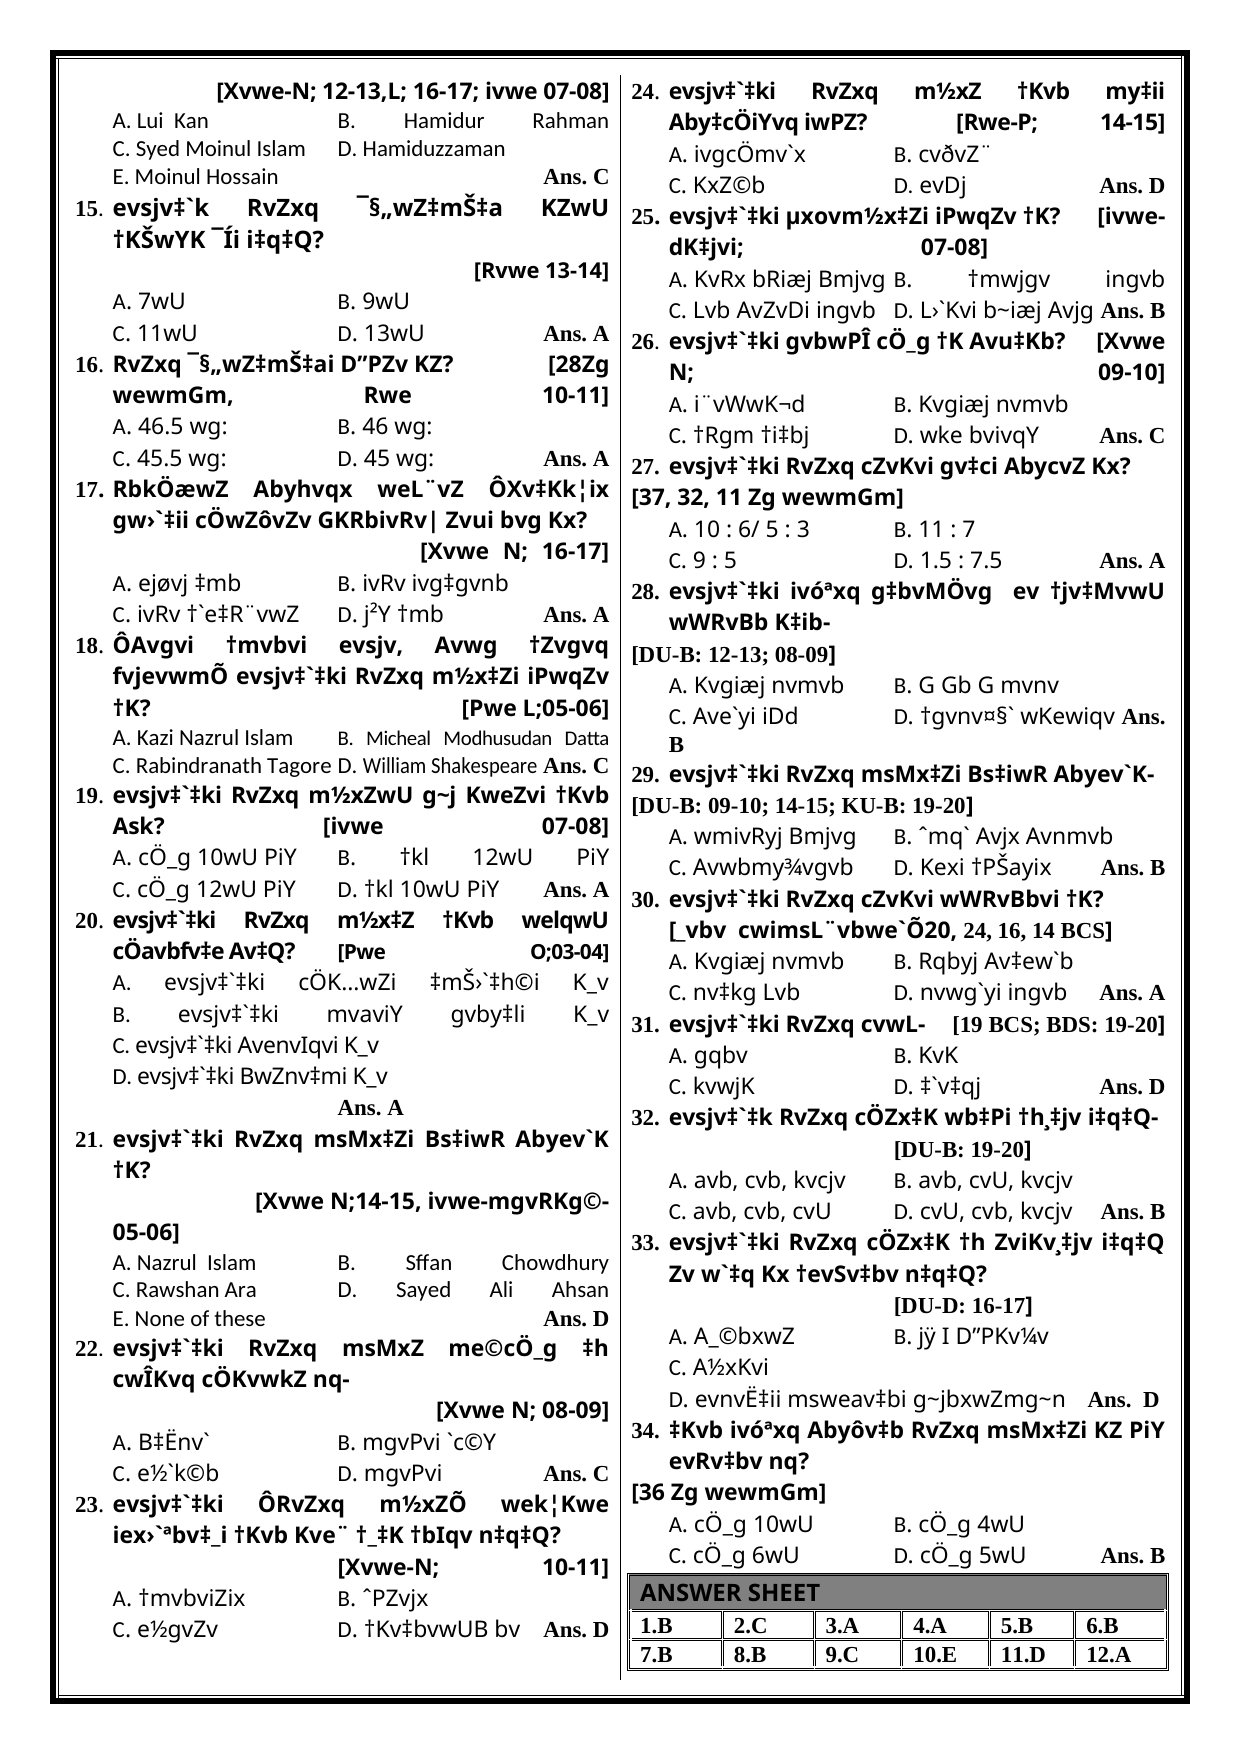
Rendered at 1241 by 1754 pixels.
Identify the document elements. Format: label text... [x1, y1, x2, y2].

text C. 9 : 5 D. 1.5 : 7.5 Ans. A [631, 544, 1165, 575]
text 32. evsjv‡`‡k RvZxq cÖZx‡K wb‡Pi †h¸‡jv i‡q‡Q- [DU-B: 19-20] [631, 1101, 1165, 1164]
text 24. evsjv‡`‡ki RvZxq m½xZ †Kvb my‡ii Aby‡cÖiYvq iwPZ? [Rwe-P; 14-15] A. ivgcÖmv`x B. cvðvZ¨ [631, 75, 1165, 169]
text C. 45.5 wg: D. 45 wg: Ans. A [75, 442, 609, 473]
text 29. evsjv‡`‡ki RvZxq msMx‡Zi Bs‡iwR Abyev`K- [631, 758, 1165, 789]
text 33. evsjv‡`‡ki RvZxq cÖZx‡K †h ZviKv¸‡jv i‡q‡Q Zv w`‡q Kx †evSv‡bv n‡q‡Q? [DU-D: 16-17] [631, 1226, 1165, 1320]
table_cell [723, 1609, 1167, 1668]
text 25. evsjv‡`‡ki µxovm½x‡Zi iPwqZv †K? [ivwe-dK‡jvi; 07-08] A. KvRx bRiæj Bmjvg B. †mwjgv ingvb C. Lvb AvZvDi ingvb D. L›`Kvi b~iæj Avjg Ans. B [631, 200, 1165, 325]
text C. Ave`yi iDd D. †gvnv¤§` wKewiqv Ans. B [631, 700, 1165, 758]
text [37, 32, 11 Zg wewmGm] [631, 481, 1165, 512]
text 20. evsjv‡`‡ki RvZxq m½x‡Z †Kvb welqwU cÖavbfv‡e Av‡Q? [Pwe O;03-04] A. evsjv‡`‡ki cÖK…wZi ‡mŠ›`‡h©i K_v B. evsjv‡`‡ki mvaviY gvby‡li K_v C. evsjv‡`‡ki AvenvIqvi K_v [75, 904, 609, 1060]
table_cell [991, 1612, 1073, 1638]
text 19. evsjv‡`‡ki RvZxq m½xZwU g~j KweZvi †Kvb Ask? [ivwe 07-08] A. cÖ_g 10wU PiY B. †kl 12wU PiY C. cÖ_g 12wU PiY D. †kl 10wU PiY Ans. A [75, 779, 609, 904]
text 15. evsjv‡`k RvZxq ¯§„wZ‡mŠ‡a KZwU †KŠwYK ¯Íi i‡q‡Q? [75, 190, 609, 256]
text [Xvwe-N; 12-13,L; 16-17; ivwe 07-08] [75, 75, 609, 106]
text 27. evsjv‡`‡ki RvZxq cZvKvi gv‡ci AbycvZ Kx? [631, 450, 1165, 481]
text [36 Zg wewmGm] [631, 1476, 1165, 1508]
text A. Nazrul Islam B. Sffan Chowdhury C. Rawshan Ara D. Sayed Ali Ahsan E. None of these Ans. D [75, 1248, 609, 1332]
text C. kvwjK D. ‡`v‡qj Ans. D [631, 1070, 1165, 1101]
text C. nv‡kg Lvb D. nvwg`yi ingvb Ans. A [631, 976, 1165, 1008]
text C. cÖ_g 6wU D. cÖ_g 5wU Ans. B [631, 1539, 1165, 1570]
text [Xvwe N;14-15, ivwe-mgvRKg©-05-06] [75, 1185, 609, 1248]
text A. cÖ_g 10wU B. cÖ_g 4wU [631, 1508, 1165, 1539]
text C. KxZ©b D. evDj Ans. D [631, 169, 1165, 200]
text C. 11wU D. 13wU Ans. A [75, 317, 609, 348]
text [DU-B: 09-10; 14-15; KU-B: 19-20] [631, 789, 1165, 820]
text 16. RvZxq ¯§„wZ‡mŠ‡ai D”PZv KZ? [28Zg wewmGm, Rwe 10-11] A. 46.5 wg: B. 46 wg: [75, 348, 609, 442]
text [Xvwe N; 08-09] A. B‡Ënv` B. mgvPvi `c©Y [75, 1394, 609, 1457]
text 26. evsjv‡`‡ki gvbwPÎ cÖ_g †K Avu‡Kb? [Xvwe N; 09-10] A. i¨vWwK¬d B. Kvgiæj nvmvb C. †Rgm †i‡bj D. wke bvivqY Ans. C [631, 325, 1165, 450]
text C. Avwbmy¾vgvb D. Kexi †PŠayix Ans. B [631, 851, 1165, 883]
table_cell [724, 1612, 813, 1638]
text A. avb, cvb, kvcjv B. avb, cvU, kvcjv [631, 1164, 1165, 1195]
text 22. evsjv‡`‡ki RvZxq msMxZ me©cÖ_g ‡h cwÎKvq cÖKvwkZ nq- [75, 1332, 609, 1394]
text A. Kvgiæj nvmvb B. G Gb G mvnv [631, 669, 1165, 700]
text [_vbv cwimsL¨vbwe`Õ20, 24, 16, 14 BCS] [631, 914, 1165, 945]
text 28. evsjv‡`‡ki ivóªxq g‡bvMÖvg ev †jv‡MvwU wWRvBb K‡ib- [631, 575, 1165, 637]
text C. avb, cvb, cvU D. cvU, cvb, kvcjv Ans. B [631, 1195, 1165, 1226]
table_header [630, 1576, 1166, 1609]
text C. e½`k©b D. mgvPvi Ans. C [75, 1457, 609, 1488]
text 21. evsjv‡`‡ki RvZxq msMx‡Zi Bs‡iwR Abyev`K †K? [75, 1123, 609, 1185]
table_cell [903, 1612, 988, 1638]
text A. Kvgiæj nvmvb B. Rqbyj Av‡ew`b [631, 945, 1165, 976]
text A. A_©bxwZ B. jÿ I D”PKv¼v [631, 1320, 1165, 1351]
text 31. evsjv‡`‡ki RvZxq cvwL- [19 BCS; BDS: 19-20] [631, 1008, 1165, 1039]
text 18. ÔAvgvi †mvbvi evsjv, Avwg †Zvgvq fvjevwmÕ evsjv‡`‡ki RvZxq m½x‡Zi iPwqZv †K? [Pwe L;05-06] A. Kazi Nazrul Islam B. Micheal Modhusudan Datta C. Rabindranath Tagore D. William Shakespeare Ans. C [75, 629, 609, 779]
text 23. evsjv‡`‡ki ÔRvZxq m½xZÕ wek¦Kwe iex›`ªbv‡_i †Kvb Kve¨ †_‡K †bIqv n‡q‡Q? [Xvwe-N; 10-11] A. †mvbviZix B. ˆPZvjx [75, 1488, 609, 1613]
text [Rvwe 13-14] A. 7wU B. 9wU [75, 256, 609, 317]
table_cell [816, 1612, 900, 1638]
text 30. evsjv‡`‡ki RvZxq cZvKvi wWRvBbvi †K? [631, 883, 1165, 914]
text D. evsjv‡`‡ki BwZnv‡mi K_v Ans. A [75, 1060, 609, 1123]
text A. Lui Kan B. Hamidur Rahman C. Syed Moinul Islam D. Hamiduzzaman E. Moinul Hossain Ans. C [75, 106, 609, 190]
text [DU-B: 12-13; 08-09] [631, 637, 1165, 669]
text A. 10 : 6/ 5 : 3 B. 11 : 7 [631, 512, 1165, 544]
text C. e½gvZv D. †Kv‡bvwUB bv Ans. D [75, 1613, 609, 1644]
text A. gqbv B. KvK [631, 1039, 1165, 1070]
text C. A½xKvi [631, 1351, 1165, 1383]
text D. evnvË‡ii msweav‡bi g~jbxwZmg~n Ans. D [631, 1383, 1165, 1414]
text 34. ‡Kvb ivóªxq Abyôv‡b RvZxq msMx‡Zi KZ PiY evRv‡bv nq? [631, 1414, 1165, 1476]
text A. wmivRyj Bmjvg B. ˆmq` Avjx Avnmvb [631, 820, 1165, 851]
text 17. RbkÖæwZ Abyhvqx weL¨vZ ÔXv‡Kk¦ix gw›`‡ii cÖwZôvZv GKRbivRv| Zvui bvg Kx? [Xvwe N; 16-17] A. ejøvj ‡mb B. ivRv ivg‡gvnb C. ivRv †`e‡R¨vwZ D. j²Y †mb Ans. A [75, 473, 609, 629]
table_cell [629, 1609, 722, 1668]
